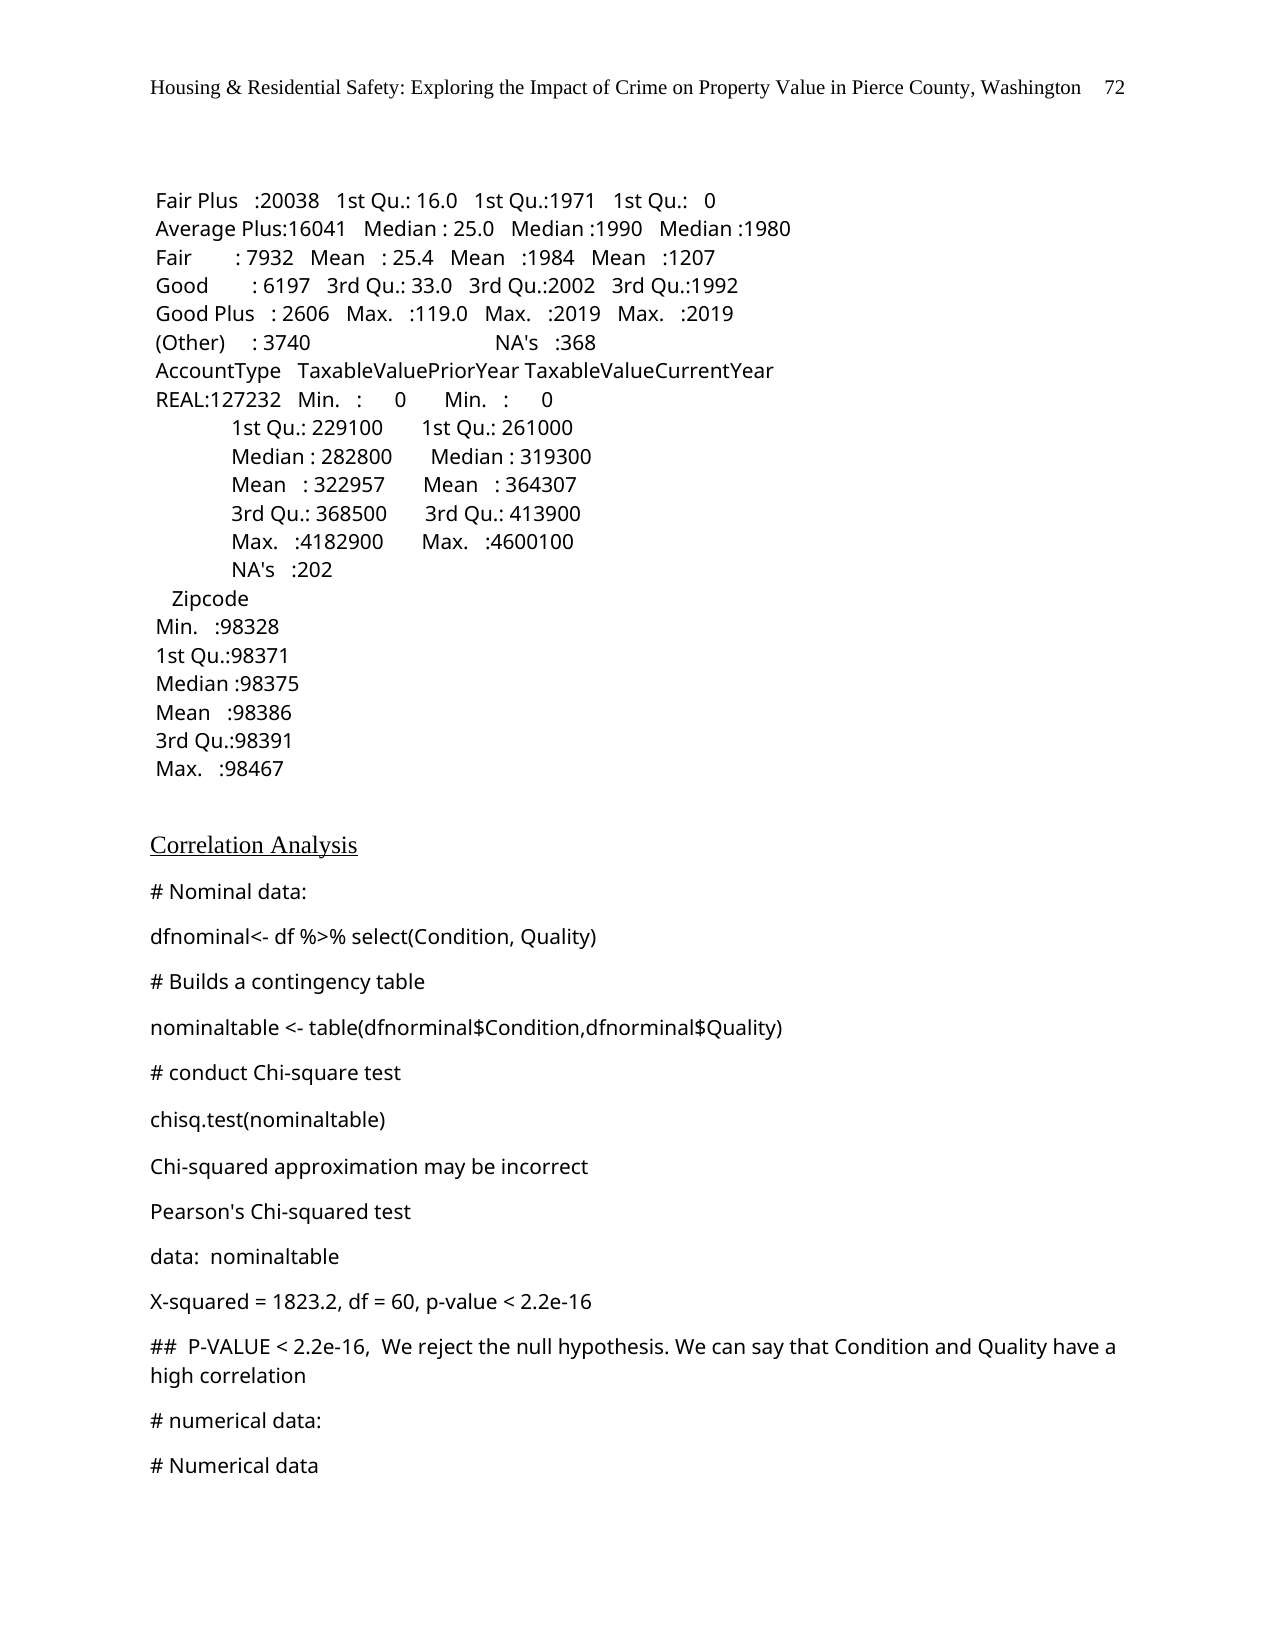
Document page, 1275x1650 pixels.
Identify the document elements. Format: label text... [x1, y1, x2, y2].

text Pearson's Chi-squared test [150, 1197, 1125, 1226]
text dfnominal<- df %>% select(Condition, Quality) [150, 922, 1125, 951]
text # Builds a contingency table [150, 967, 1125, 996]
text NA's :202 [150, 556, 1125, 584]
text 1st Qu.:98371 [150, 641, 1125, 669]
text Correlation Analysis [150, 830, 1125, 858]
text 1st Qu.: 229100 1st Qu.: 261000 [150, 413, 1125, 442]
text REAL:127232 Min. : 0 Min. : 0 [150, 385, 1125, 413]
text Good Plus : 2606 Max. :119.0 Max. :2019 Max. :2019 [150, 299, 1125, 328]
text Zipcode [150, 584, 1125, 612]
text Chi-squared approximation may be incorrect [150, 1152, 1125, 1181]
text # numerical data: [150, 1406, 1125, 1434]
text chisq.test(nominaltable) [150, 1105, 1125, 1133]
text nominaltable <- table(dfnorminal$Condition,dfnorminal$Quality) [150, 1013, 1125, 1041]
text X-squared = 1823.2, df = 60, p-value < 2.2e-16 [150, 1287, 1125, 1316]
text 3rd Qu.:98391 [150, 726, 1125, 754]
text # Nominal data: [150, 877, 1125, 906]
text Max. :4182900 Max. :4600100 [150, 527, 1125, 556]
text data: nominaltable [150, 1242, 1125, 1271]
text # conduct Chi-square test [150, 1058, 1125, 1086]
text AccountType TaxableValuePriorYear TaxableValueCurrentYear [150, 356, 1125, 385]
text Fair Plus :20038 1st Qu.: 16.0 1st Qu.:1971 1st Qu.: 0 [150, 186, 1125, 214]
text Average Plus:16041 Median : 25.0 Median :1990 Median :1980 [150, 214, 1125, 243]
text Max. :98467 [150, 754, 1125, 783]
text Good : 6197 3rd Qu.: 33.0 3rd Qu.:2002 3rd Qu.:1992 [150, 271, 1125, 299]
text Mean : 322957 Mean : 364307 [150, 470, 1125, 499]
text Median : 282800 Median : 319300 [150, 442, 1125, 470]
text (Other) : 3740 NA's :368 [150, 328, 1125, 356]
text Mean :98386 [150, 698, 1125, 726]
text # Numerical data [150, 1451, 1125, 1479]
text Median :98375 [150, 669, 1125, 698]
text Fair : 7932 Mean : 25.4 Mean :1984 Mean :1207 [150, 243, 1125, 271]
text Min. :98328 [150, 612, 1125, 641]
text ## P-VALUE < 2.2e-16, We reject the null hypothesis. We can say that Condition and Quality have a high correlation [150, 1332, 1125, 1389]
text 3rd Qu.: 368500 3rd Qu.: 413900 [150, 499, 1125, 527]
